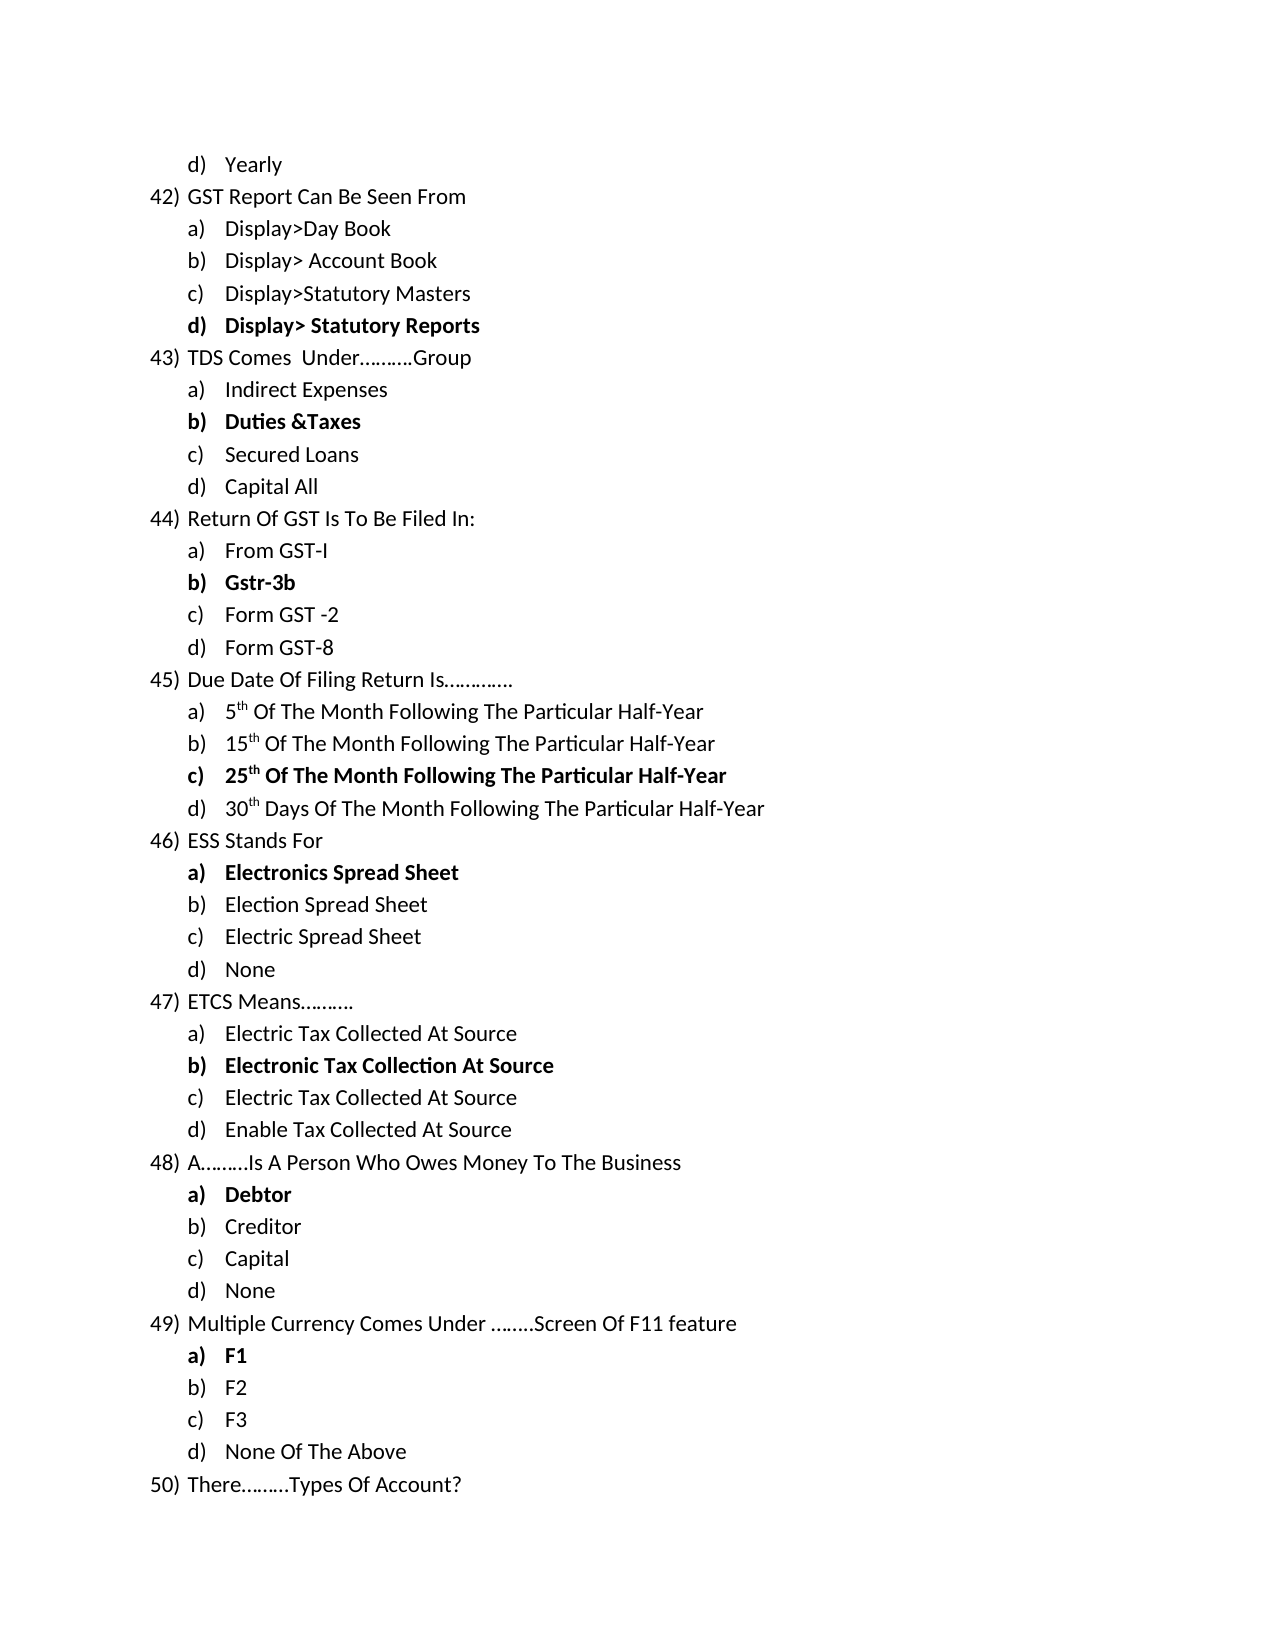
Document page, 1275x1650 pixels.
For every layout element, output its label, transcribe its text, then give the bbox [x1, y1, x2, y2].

list None Of The Above [187, 1437, 1125, 1466]
list Indirect Expenses [187, 375, 1125, 403]
list Gstr-3b [187, 568, 1125, 596]
list Form GST-8 [187, 633, 1125, 661]
list Duties &Taxes [187, 407, 1125, 436]
list Display>Statutory Masters [187, 279, 1125, 307]
list 15th Of The Month Following The Particular Half-Year [187, 729, 1125, 757]
list 5th Of The Month Following The Particular Half-Year [187, 697, 1125, 725]
list Capital All [187, 472, 1125, 500]
list Yearly [187, 150, 1125, 178]
list Electronics Spread Sheet [187, 858, 1125, 886]
list Multiple Currency Comes Under ……..Screen Of F11 feature [150, 1309, 1125, 1337]
list Electric Tax Collected At Source [187, 1019, 1125, 1047]
list None [187, 955, 1125, 983]
list ETCS Means………. [150, 987, 1125, 1015]
list Form GST -2 [187, 601, 1125, 629]
list Debtor [187, 1180, 1125, 1208]
list Display> Account Book [187, 247, 1125, 274]
list Enable Tax Collected At Source [187, 1116, 1125, 1144]
list Display>Day Book [187, 214, 1125, 242]
list F1 [187, 1341, 1125, 1369]
list Secured Loans [187, 440, 1125, 468]
list ESS Stands For [150, 826, 1125, 854]
list Electronic Tax Collection At Source [187, 1051, 1125, 1079]
list Return Of GST Is To Be Filed In: [150, 504, 1125, 532]
list Display> Statutory Reports [187, 311, 1125, 339]
list Electric Tax Collected At Source [187, 1083, 1125, 1111]
list Electric Spread Sheet [187, 922, 1125, 951]
list A………Is A Person Who Owes Money To The Business [150, 1148, 1125, 1176]
list GST Report Can Be Seen From [150, 182, 1125, 210]
list Creditor [187, 1212, 1125, 1240]
list None [187, 1277, 1125, 1304]
list Capital [187, 1244, 1125, 1272]
list F3 [187, 1405, 1125, 1433]
list 30th Days Of The Month Following The Particular Half-Year [187, 794, 1125, 822]
list F2 [187, 1373, 1125, 1401]
list TDS Comes Under……….Group [150, 343, 1125, 371]
list Due Date Of Filing Return Is…………. [150, 665, 1125, 693]
list 25th Of The Month Following The Particular Half-Year [187, 762, 1125, 789]
list From GST-I [187, 536, 1125, 564]
list Election Spread Sheet [187, 890, 1125, 918]
list There………Types Of Account? [150, 1470, 1125, 1498]
